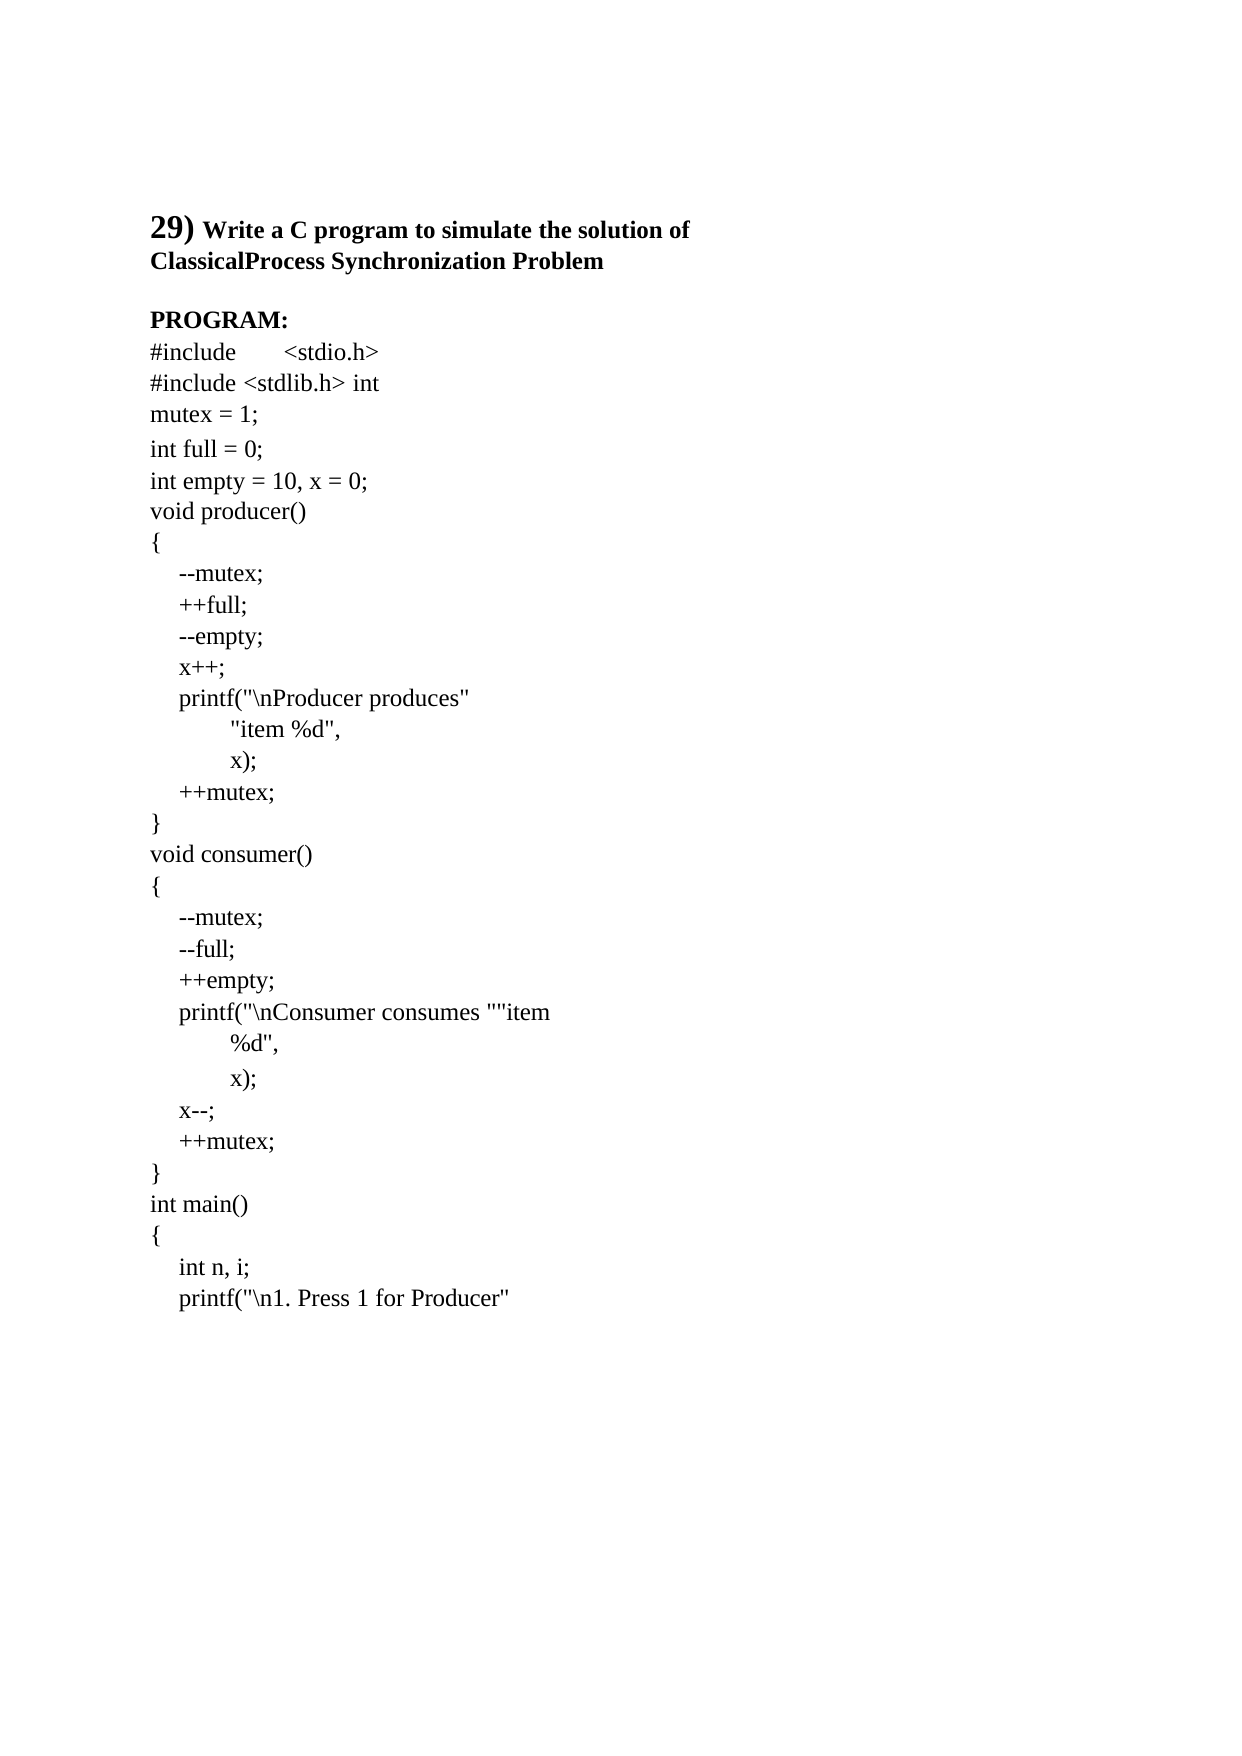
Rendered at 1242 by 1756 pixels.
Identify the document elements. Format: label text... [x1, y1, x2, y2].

text %d", [230, 1028, 1197, 1057]
text { [150, 527, 1197, 556]
text void consumer() [150, 839, 1197, 868]
text --mutex; [179, 558, 1197, 587]
text { [150, 1220, 1197, 1249]
text --mutex; [179, 902, 1197, 931]
text printf("\nConsumer consumes ""item [179, 997, 1197, 1025]
text x--; [179, 1095, 1197, 1123]
text x); [230, 1063, 1197, 1092]
text int n, i; [179, 1252, 1197, 1281]
text #include <stdio.h> #include <stdlib.h> int mutex = 1; [150, 337, 379, 427]
text int empty = 10, x = 0; void producer() [150, 466, 384, 525]
text --full; [179, 934, 1197, 962]
text int main() [150, 1189, 1197, 1217]
text } [150, 1158, 1197, 1187]
text } [150, 808, 1197, 837]
text { [150, 871, 1197, 900]
text ++full; [179, 590, 1197, 619]
text x); [230, 746, 1197, 774]
list Write a C program to simulate the solution of ClassicalProcess Synchronization Problem [150, 207, 868, 274]
text printf("\nProducer produces" "item %d", [179, 683, 497, 743]
text ++mutex; [179, 777, 1197, 805]
text int full = 0; [150, 434, 1197, 463]
text ++empty; [179, 965, 1197, 994]
text printf("\n1. Press 1 for Producer" [179, 1283, 1197, 1312]
subtitle PROGRAM: [150, 306, 1197, 334]
text --empty; x++; [179, 621, 285, 681]
text ++mutex; [179, 1126, 1197, 1155]
